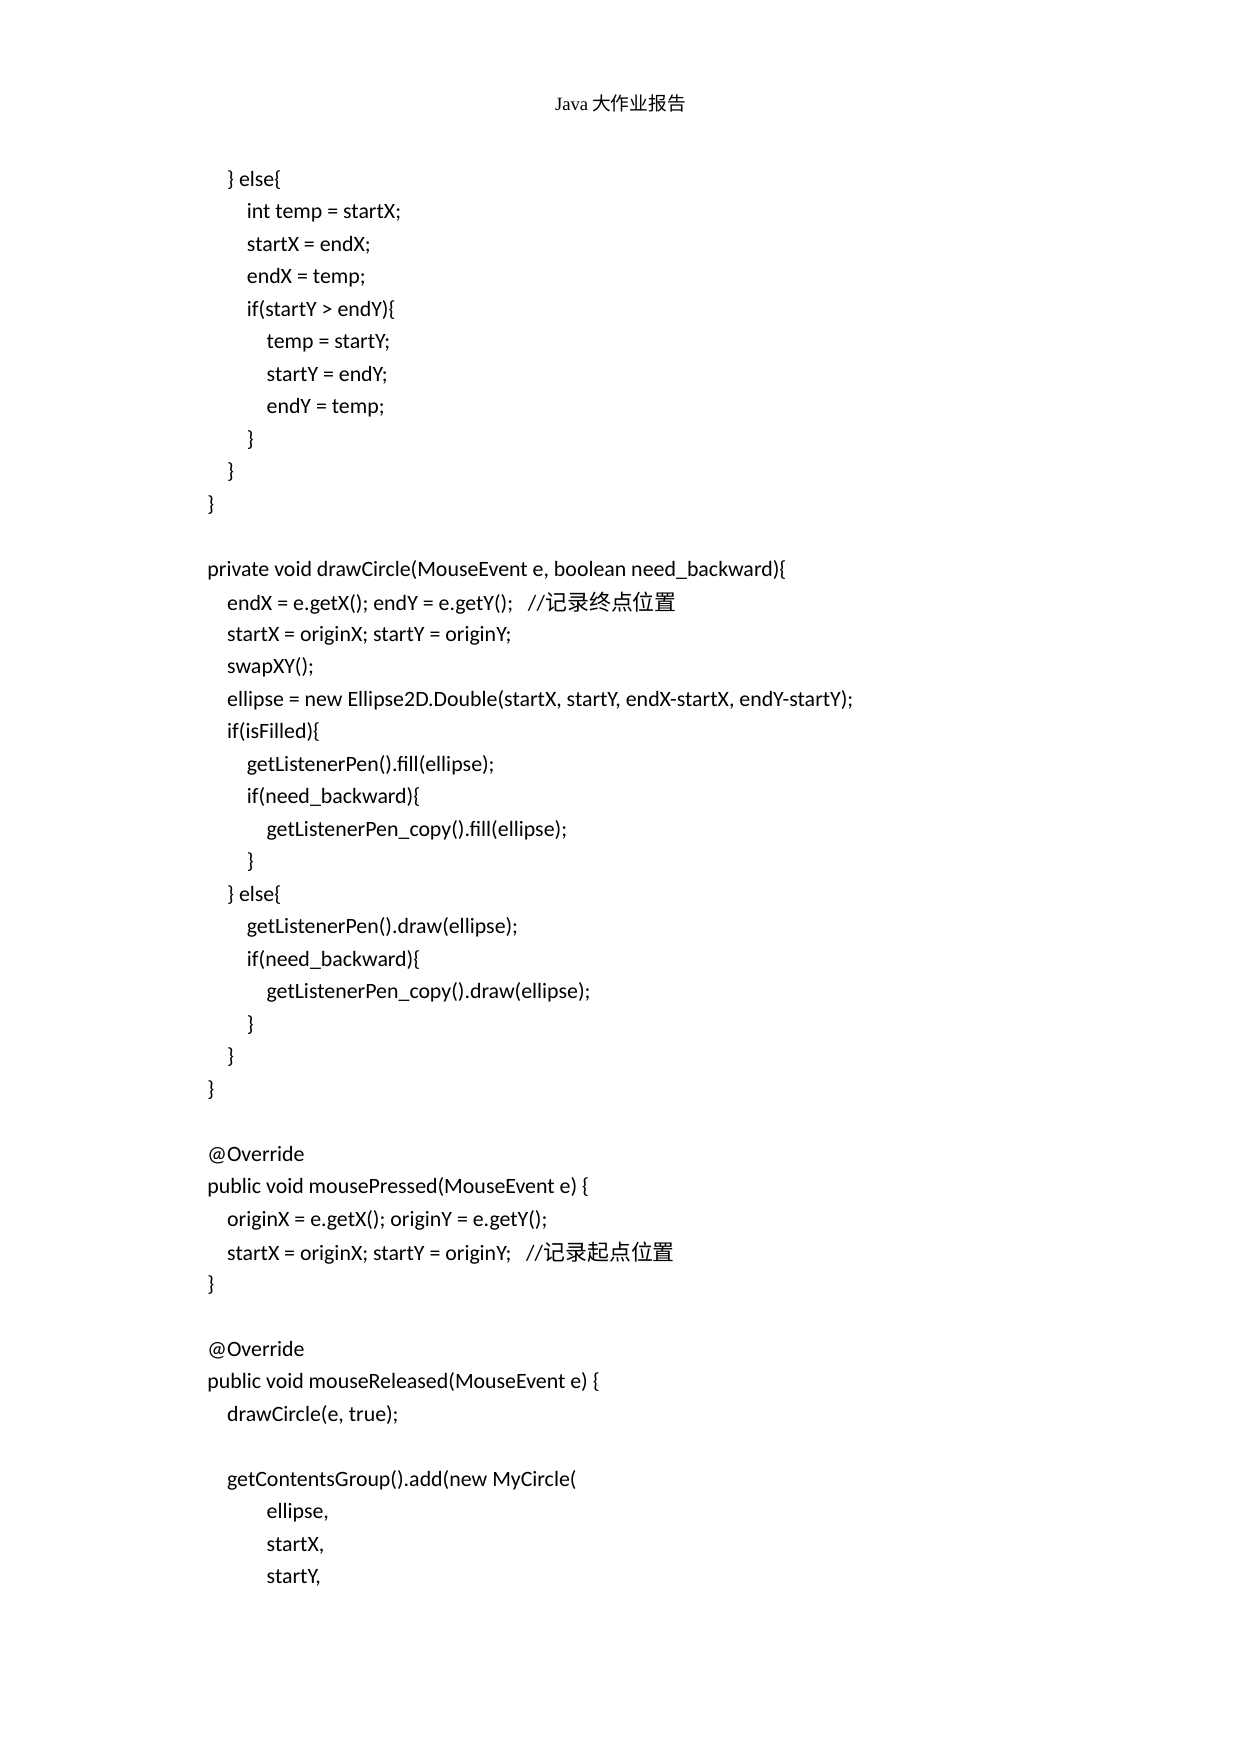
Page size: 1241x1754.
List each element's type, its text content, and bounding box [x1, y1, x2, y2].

text } [187, 1039, 1053, 1072]
text getListenerPen_copy().fill(ellipse); [187, 812, 1053, 844]
text } [187, 844, 1053, 877]
text getListenerPen_copy().draw(ellipse); [187, 974, 1053, 1007]
text } [187, 1072, 1053, 1104]
text startX = endX; [187, 227, 1053, 259]
text } [187, 422, 1053, 454]
text ellipse, [187, 1494, 1053, 1527]
text if(need_backward){ [187, 779, 1053, 812]
text if(need_backward){ [187, 942, 1053, 974]
text endX = e.getX(); endY = e.getY(); //记录终点位置 [187, 584, 1053, 617]
text drawCircle(e, true); [187, 1397, 1053, 1429]
text startX = originX; startY = originY; //记录起点位置 [187, 1234, 1053, 1267]
text startY = endY; [187, 357, 1053, 389]
text if(startY > endY){ [187, 292, 1053, 324]
text getListenerPen().fill(ellipse); [187, 747, 1053, 779]
text int temp = startX; [187, 194, 1053, 227]
text startY, [187, 1559, 1053, 1592]
text } [187, 1267, 1053, 1299]
text if(isFilled){ [187, 714, 1053, 747]
text } [187, 454, 1053, 487]
text private void drawCircle(MouseEvent e, boolean need_backward){ [187, 552, 1053, 584]
text } else{ [187, 162, 1053, 194]
text @Override [187, 1137, 1053, 1169]
text swapXY(); [187, 649, 1053, 682]
text public void mousePressed(MouseEvent e) { [187, 1169, 1053, 1202]
text ellipse = new Ellipse2D.Double(startX, startY, endX-startX, endY-startY); [187, 682, 1053, 714]
text startX = originX; startY = originY; [187, 617, 1053, 649]
text getListenerPen().draw(ellipse); [187, 909, 1053, 942]
text @Override [187, 1332, 1053, 1364]
text startX, [187, 1527, 1053, 1559]
text originX = e.getX(); originY = e.getY(); [187, 1202, 1053, 1234]
text temp = startY; [187, 324, 1053, 357]
text } [187, 1007, 1053, 1039]
text endY = temp; [187, 389, 1053, 422]
text } else{ [187, 877, 1053, 909]
text endX = temp; [187, 259, 1053, 292]
text public void mouseReleased(MouseEvent e) { [187, 1364, 1053, 1397]
text getContentsGroup().add(new MyCircle( [187, 1462, 1053, 1494]
text } [187, 487, 1053, 519]
